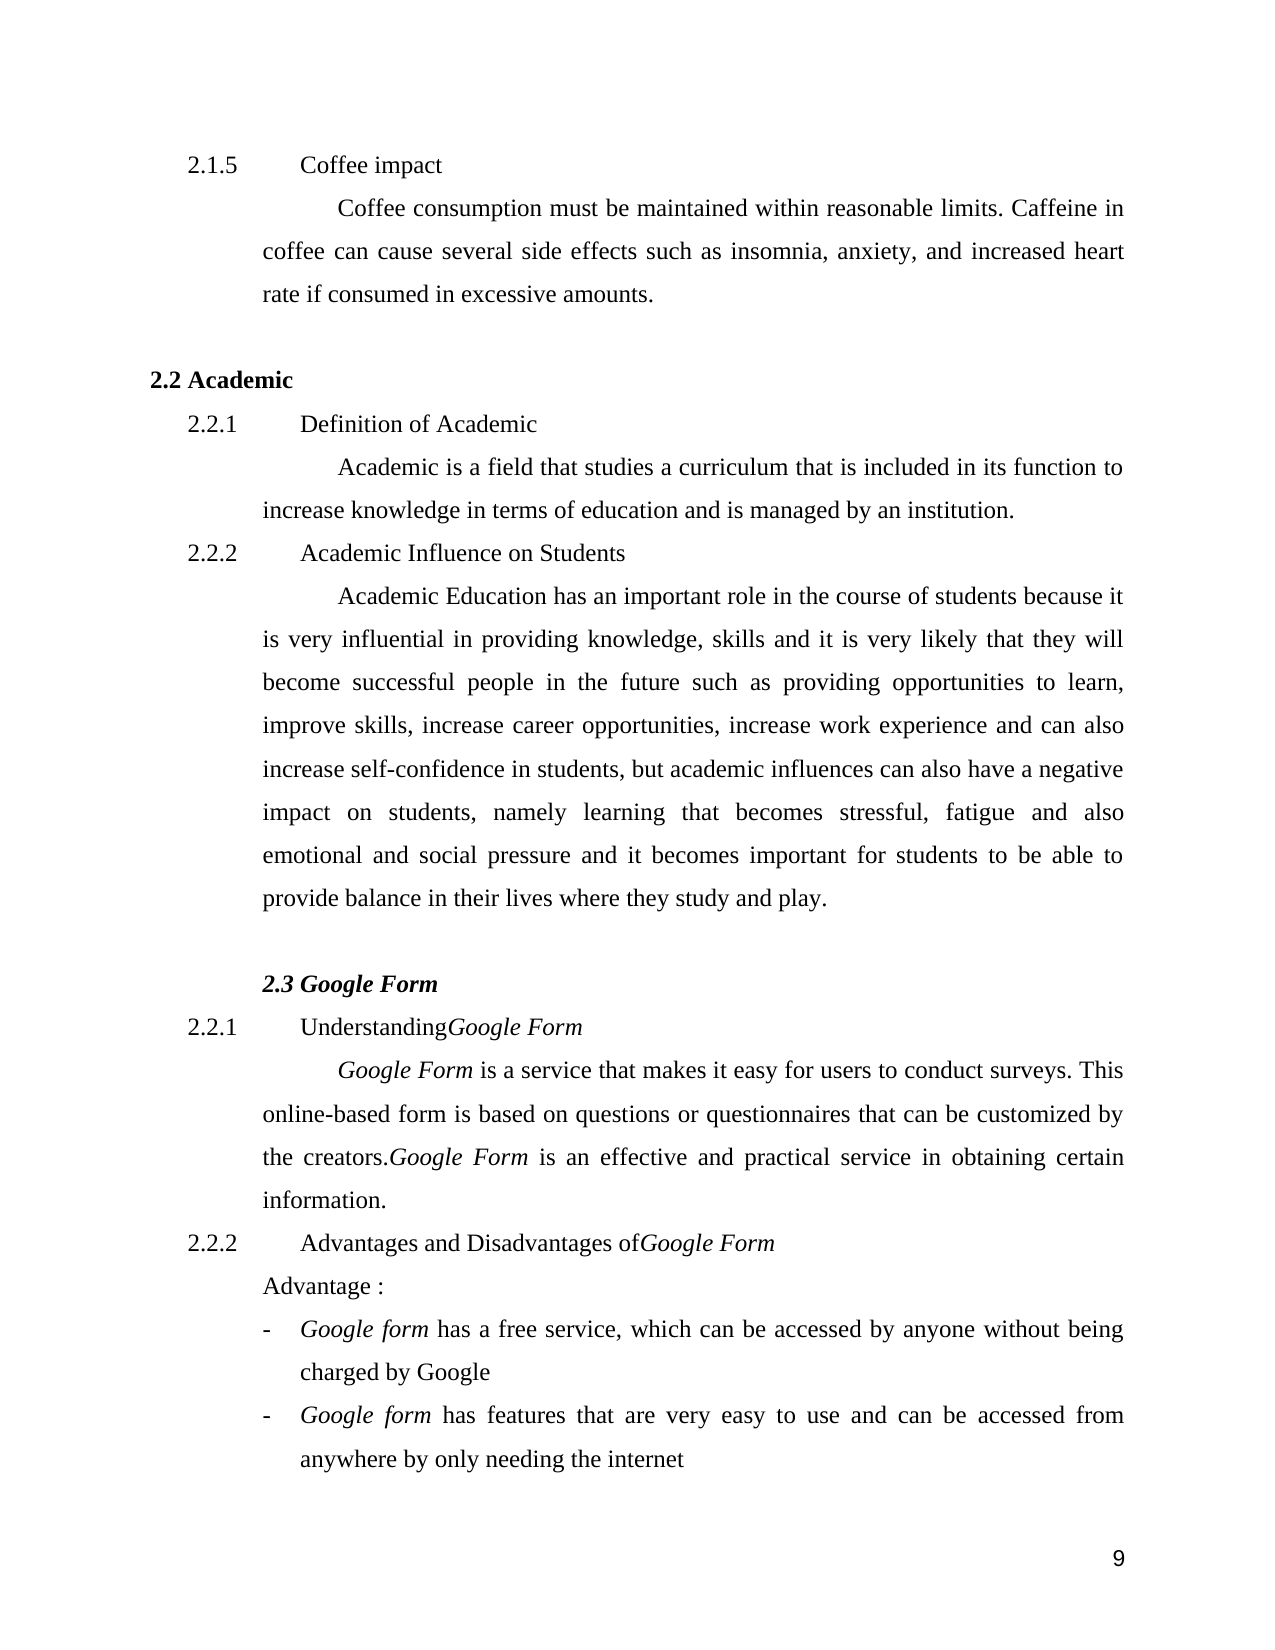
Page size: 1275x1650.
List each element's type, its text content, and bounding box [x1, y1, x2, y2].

subtitle UnderstandingGoogle Form [187, 1012, 1125, 1041]
subtitle Advantages and Disadvantages ofGoogle Form [187, 1228, 1125, 1257]
text Academic Education has an important role in the course of students because it is very influential in providing knowledge, skills and it is very likely that they will become successful people in the future such as providing opportunities to learn, improve skills, increase career opportunities, increase work experience and can also increase self-confidence in students, but academic influences can also have a negative impact on students, namely learning that becomes stressful, fatigue and also emotional and social pressure and it becomes important for students to be able to provide balance in their lives where they study and play. [262, 581, 1125, 912]
text Advantage : [262, 1271, 1125, 1300]
text Coffee consumption must be maintained within reasonable limits. Caffeine in coffee can cause several side effects such as insomnia, anxiety, and increased heart rate if consumed in excessive amounts. [262, 193, 1125, 308]
text Academic is a field that studies a curriculum that is included in its function to increase knowledge in terms of education and is managed by an institution. [262, 452, 1125, 524]
text Google Form is a service that makes it easy for users to conduct surveys. This online-based form is based on questions or questionnaires that can be customized by the creators.Google Form is an effective and practical service in obtaining certain information. [262, 1056, 1125, 1214]
list Google form has a free service, which can be accessed by anyone without being charged by Google [262, 1314, 1125, 1386]
list Google form has features that are very easy to use and can be accessed from anywhere by only needing the internet [262, 1401, 1125, 1472]
subtitle Coffee impact [187, 150, 1125, 179]
subtitle Academic Influence on Students [187, 538, 1125, 567]
subtitle Definition of Academic [187, 409, 1125, 437]
subtitle Google Form [262, 969, 1125, 998]
subtitle Academic [150, 366, 1125, 394]
